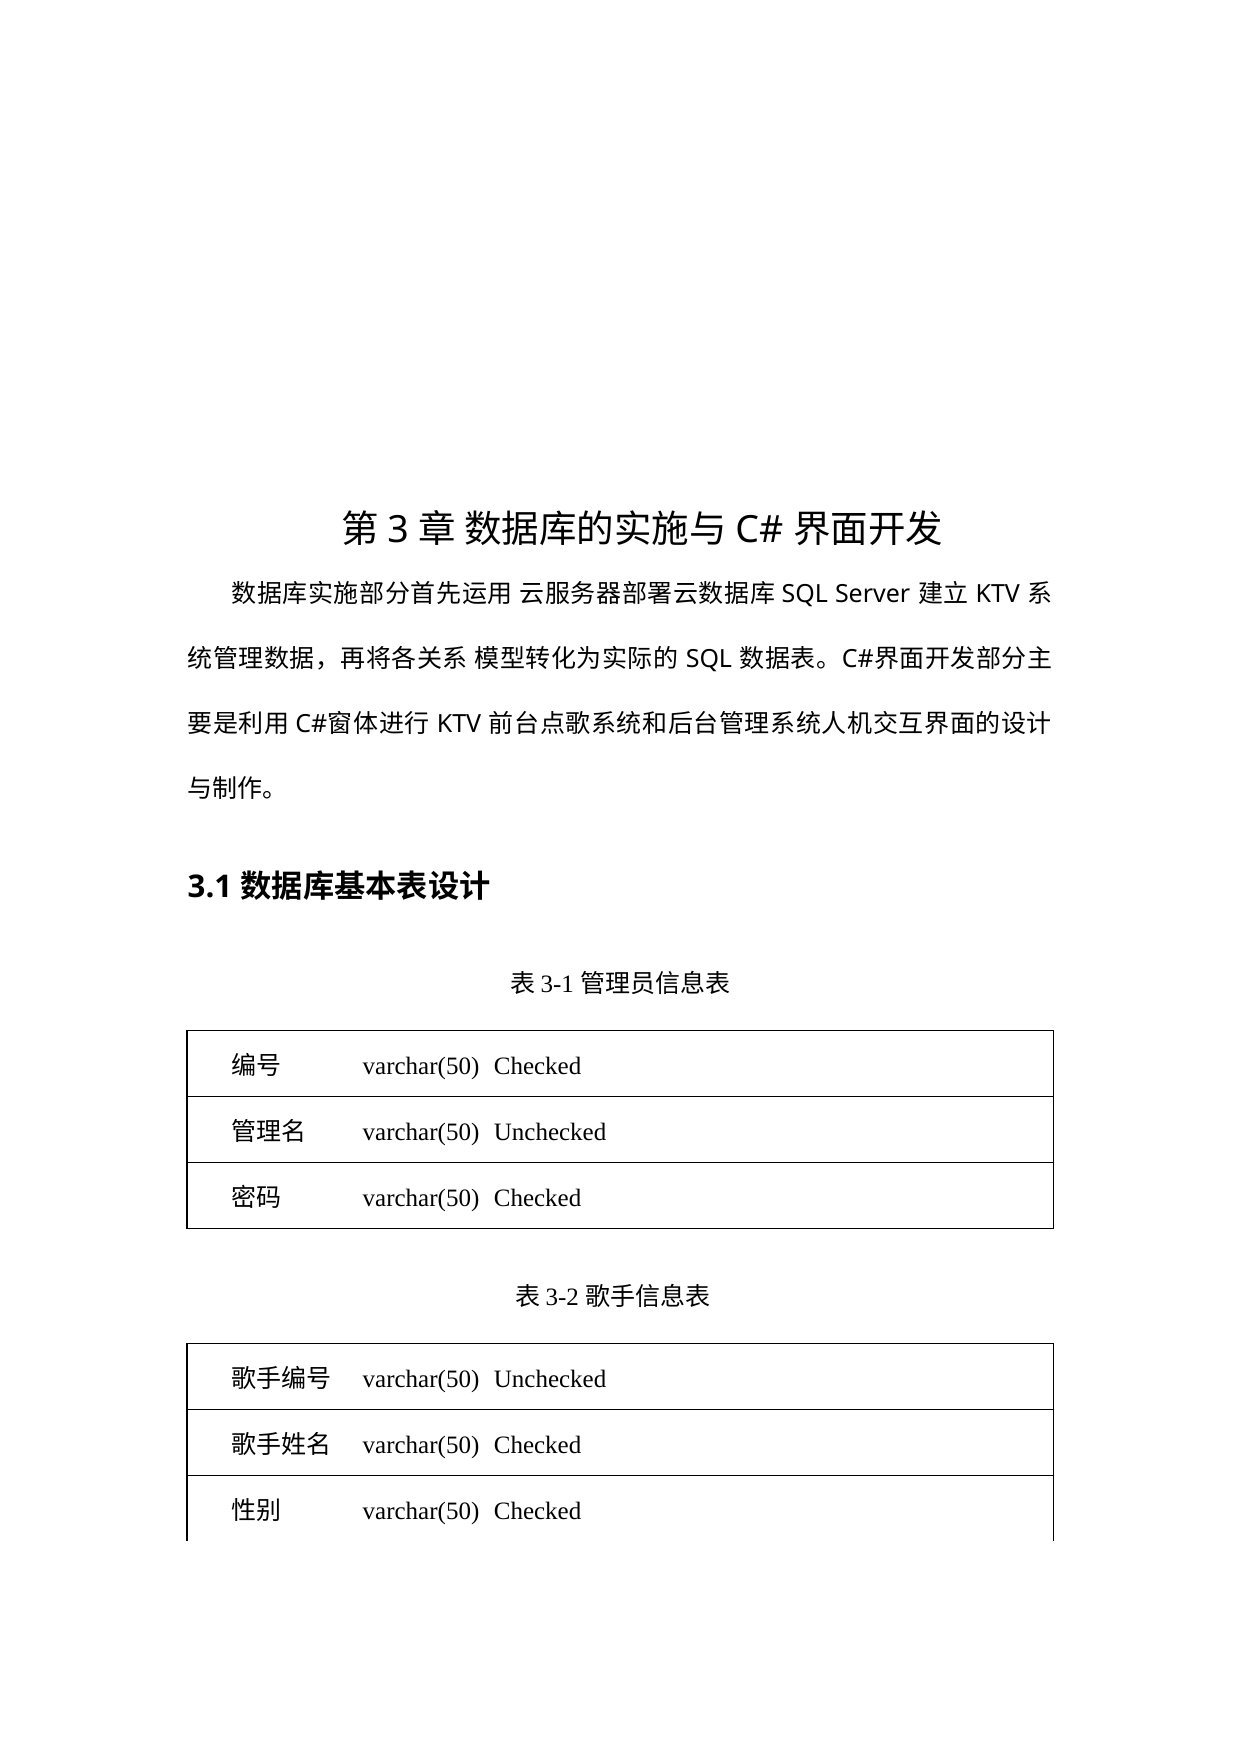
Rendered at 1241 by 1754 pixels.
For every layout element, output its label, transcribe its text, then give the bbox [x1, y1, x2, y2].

text 数据库实施部分首先运用 云服务器部署云数据库SQL Server 建立 KTV 系统管理数据，再将各关系 模型转化为实际的 SQL 数据表。C#界面开发部分主要是利用C#窗体进行 KTV 前台点歌系统和后台管理系统人机交互界面的设计与制作。 [187, 559, 1053, 819]
text 性别 varchar(50) Checked [188, 1476, 1053, 1541]
text 歌手姓名 varchar(50) Checked [188, 1410, 1053, 1475]
text 密码 varchar(50) Checked [188, 1163, 1053, 1228]
text 3.1 数据库基本表设计 [187, 851, 1053, 916]
text 第 3 章 数据库的实施与 C# 界面开发 [187, 494, 1053, 559]
text 表3-1 管理员信息表 [187, 949, 1053, 1014]
text 管理名 varchar(50) Unchecked [188, 1097, 1053, 1162]
text 表3-2 歌手信息表 [173, 1262, 1053, 1327]
text 歌手编号 varchar(50) Unchecked [188, 1344, 1053, 1409]
text 编号 varchar(50) Checked [188, 1031, 1053, 1096]
